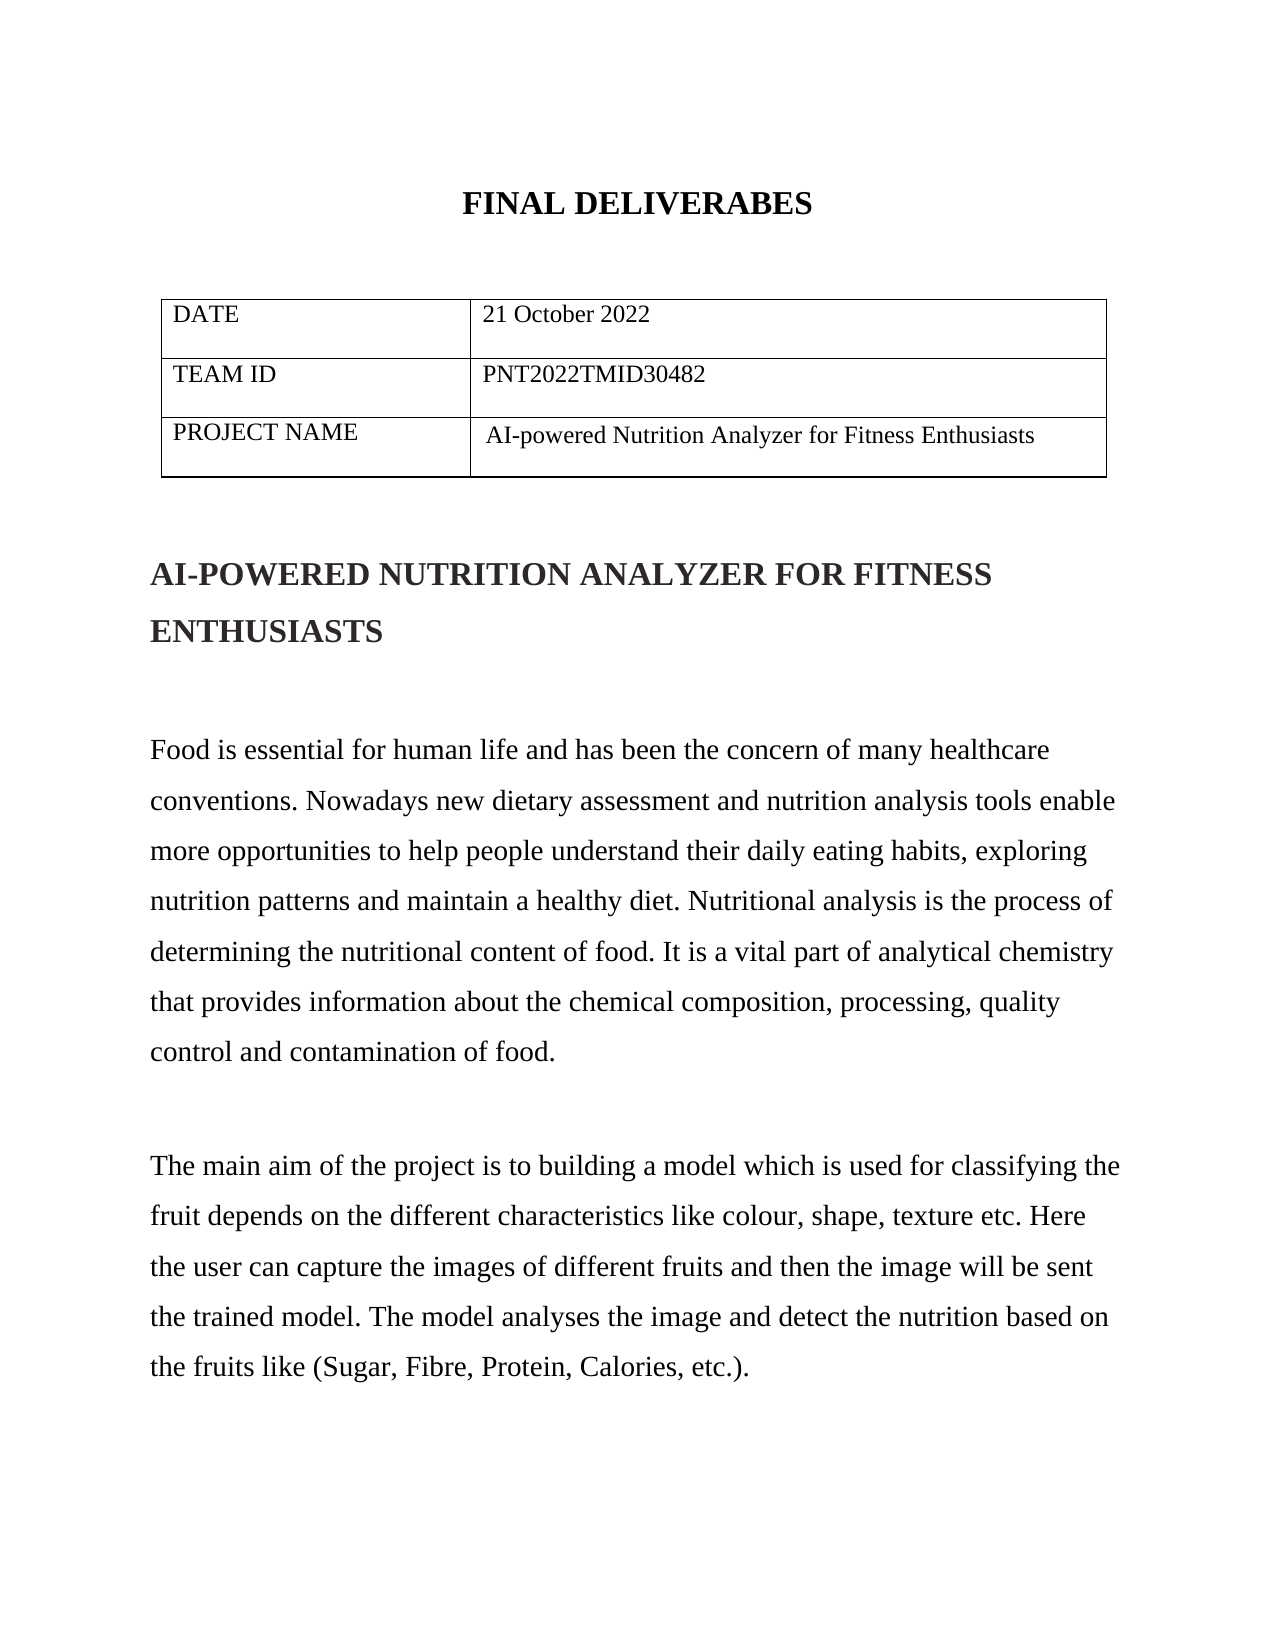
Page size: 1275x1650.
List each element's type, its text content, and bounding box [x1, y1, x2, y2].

table_cell PNT2022TMID30482 [471, 359, 1106, 417]
table_cell AI-powered Nutrition Analyzer for Fitness Enthusiasts [471, 418, 1106, 476]
table_header DATE [162, 300, 470, 358]
table_cell TEAM ID [162, 359, 470, 417]
table_cell PROJECT NAME [162, 418, 470, 476]
text AI-POWERED NUTRITION ANALYZER FOR FITNESS ENTHUSIASTS [150, 554, 1125, 650]
text Food is essential for human life and has been the concern of many healthcare conventions. Nowadays new dietary assessment and nutrition analysis tools enable more opportunities to help people understand their daily eating habits, exploring nutrition patterns and maintain a healthy diet. Nutritional analysis is the process of determining the nutritional content of food. It is a vital part of analytical chemistry that provides information about the chemical composition, processing, quality control and contamination of food. [150, 732, 1125, 1068]
text The main aim of the project is to building a model which is used for classifying the fruit depends on the different characteristics like colour, shape, texture etc. Here the user can capture the images of different fruits and then the image will be sent the trained model. The model analyses the image and detect the nutrition based on the fruits like (Sugar, Fibre, Protein, Calories, etc.). [150, 1098, 1125, 1383]
text FINAL DELIVERABES [150, 183, 1125, 222]
table_header 21 October 2022 [471, 300, 1106, 358]
